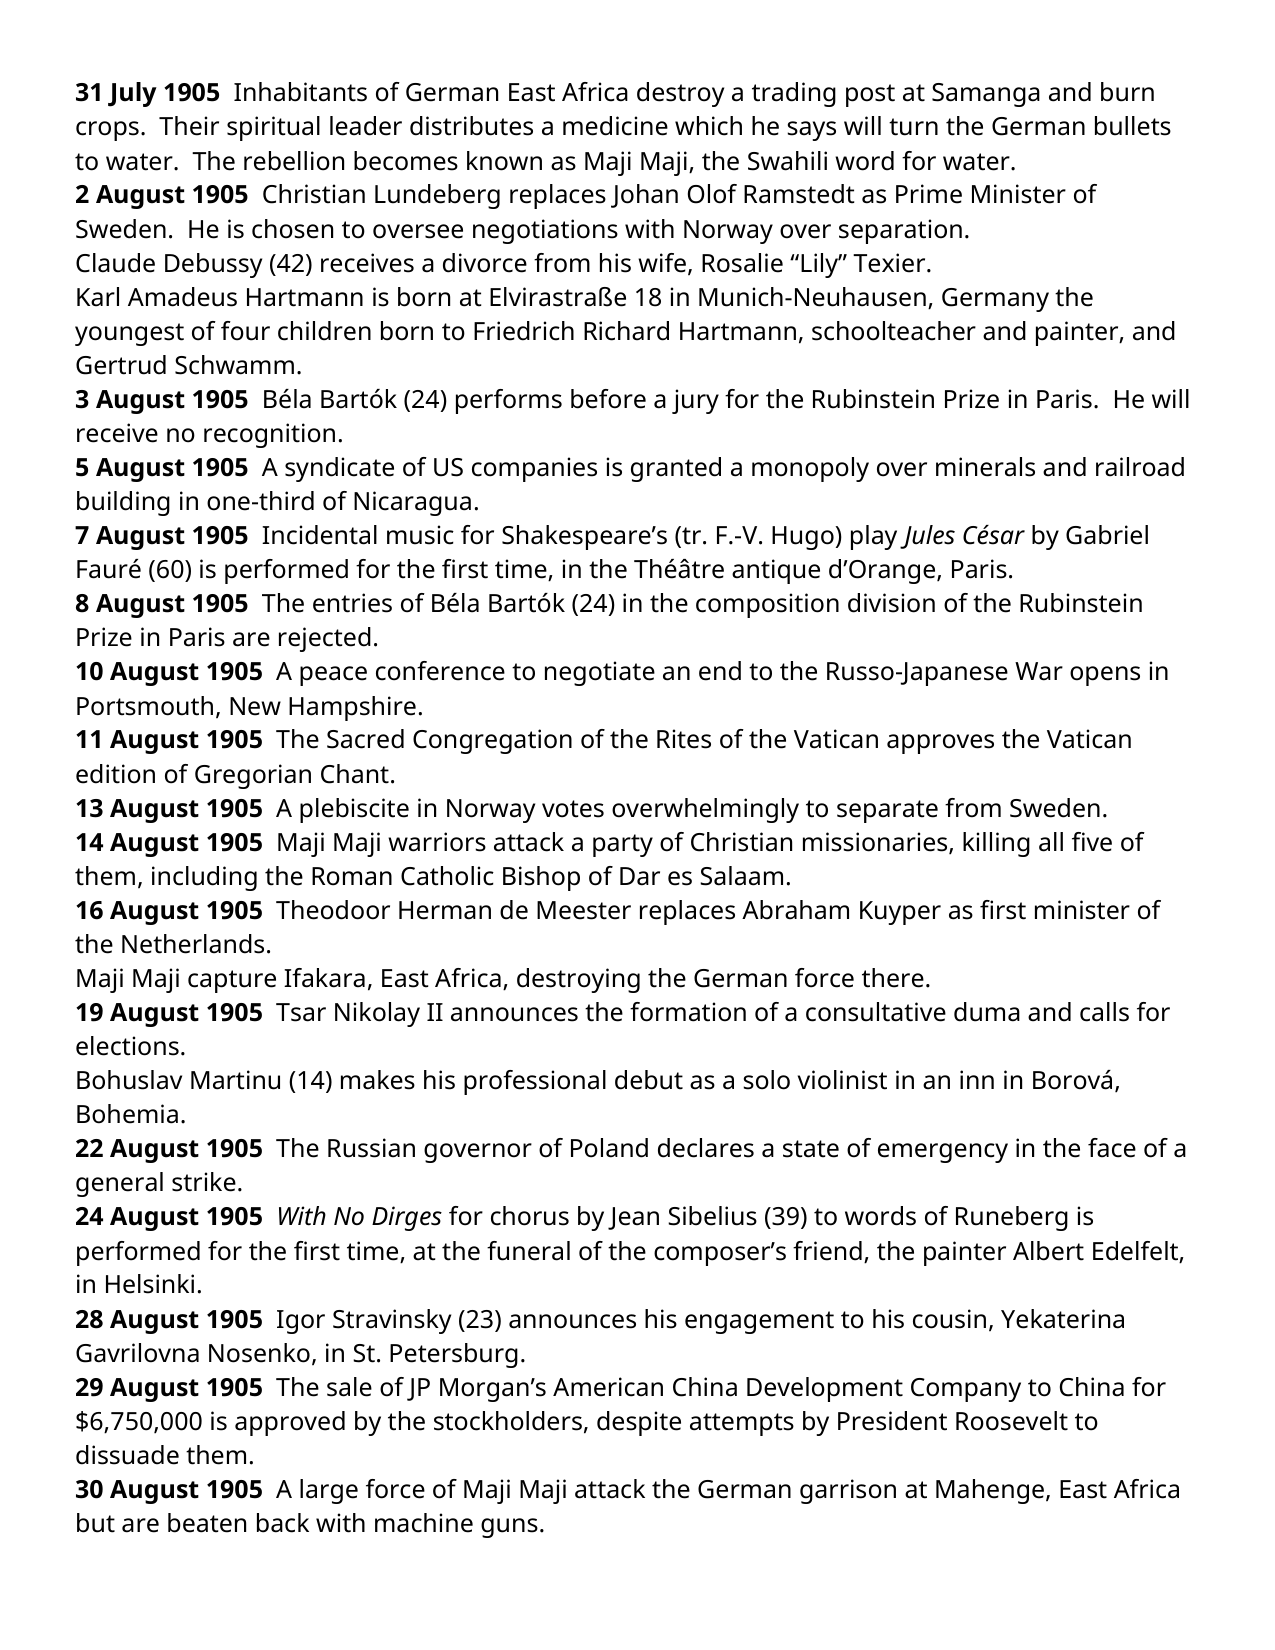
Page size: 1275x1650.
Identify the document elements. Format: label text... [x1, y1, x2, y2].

text 24 August 1905 With No Dirges for chorus by Jean Sibelius (39) to words of Runeberg is performed for the first time, at the funeral of the composer’s friend, the painter Albert Edelfelt, in Helsinki. [75, 1199, 1200, 1301]
text 3 August 1905 Béla Bartók (24) performs before a jury for the Rubinstein Prize in Paris. He will receive no recognition. [75, 382, 1200, 450]
text 16 August 1905 Theodoor Herman de Meester replaces Abraham Kuyper as first minister of the Netherlands. [75, 892, 1200, 961]
text 2 August 1905 Christian Lundeberg replaces Johan Olof Ramstedt as Prime Minister of Sweden. He is chosen to oversee negotiations with Norway over separation. [75, 177, 1200, 245]
text Bohuslav Martinu (14) makes his professional debut as a solo violinist in an inn in Borová, Bohemia. [75, 1063, 1200, 1131]
text 31 July 1905 Inhabitants of German East Africa destroy a trading post at Samanga and burn crops. Their spiritual leader distributes a medicine which he says will turn the German bullets to water. The rebellion becomes known as Maji Maji, the Swahili word for water. [75, 75, 1200, 177]
text 14 August 1905 Maji Maji warriors attack a party of Christian missionaries, killing all five of them, including the Roman Catholic Bishop of Dar es Salaam. [75, 824, 1200, 892]
text 29 August 1905 The sale of JP Morgan’s American China Development Company to China for $6,750,000 is approved by the stockholders, despite attempts by President Roosevelt to dissuade them. [75, 1369, 1200, 1472]
text 28 August 1905 Igor Stravinsky (23) announces his engagement to his cousin, Yekaterina Gavrilovna Nosenko, in St. Petersburg. [75, 1301, 1200, 1369]
text 5 August 1905 A syndicate of US companies is granted a monopoly over minerals and railroad building in one-third of Nicaragua. [75, 450, 1200, 518]
text Karl Amadeus Hartmann is born at Elvirastraße 18 in Munich-Neuhausen, Germany the youngest of four children born to Friedrich Richard Hartmann, schoolteacher and painter, and Gertrud Schwamm. [75, 279, 1200, 382]
text 30 August 1905 A large force of Maji Maji attack the German garrison at Mahenge, East Africa but are beaten back with machine guns. [75, 1472, 1200, 1540]
text 13 August 1905 A plebiscite in Norway votes overwhelmingly to separate from Sweden. [75, 790, 1200, 824]
text 22 August 1905 The Russian governor of Poland declares a state of emergency in the face of a general strike. [75, 1131, 1200, 1199]
text 19 August 1905 Tsar Nikolay II announces the formation of a consultative duma and calls for elections. [75, 995, 1200, 1063]
text 11 August 1905 The Sacred Congregation of the Rites of the Vatican approves the Vatican edition of Gregorian Chant. [75, 722, 1200, 790]
text Maji Maji capture Ifakara, East Africa, destroying the German force there. [75, 961, 1200, 995]
text 10 August 1905 A peace conference to negotiate an end to the Russo-Japanese War opens in Portsmouth, New Hampshire. [75, 654, 1200, 722]
text 7 August 1905 Incidental music for Shakespeare’s (tr. F.-V. Hugo) play Jules César by Gabriel Fauré (60) is performed for the first time, in the Théâtre antique d’Orange, Paris. [75, 518, 1200, 586]
text 8 August 1905 The entries of Béla Bartók (24) in the composition division of the Rubinstein Prize in Paris are rejected. [75, 586, 1200, 654]
text Claude Debussy (42) receives a divorce from his wife, Rosalie “Lily” Texier. [75, 245, 1200, 279]
